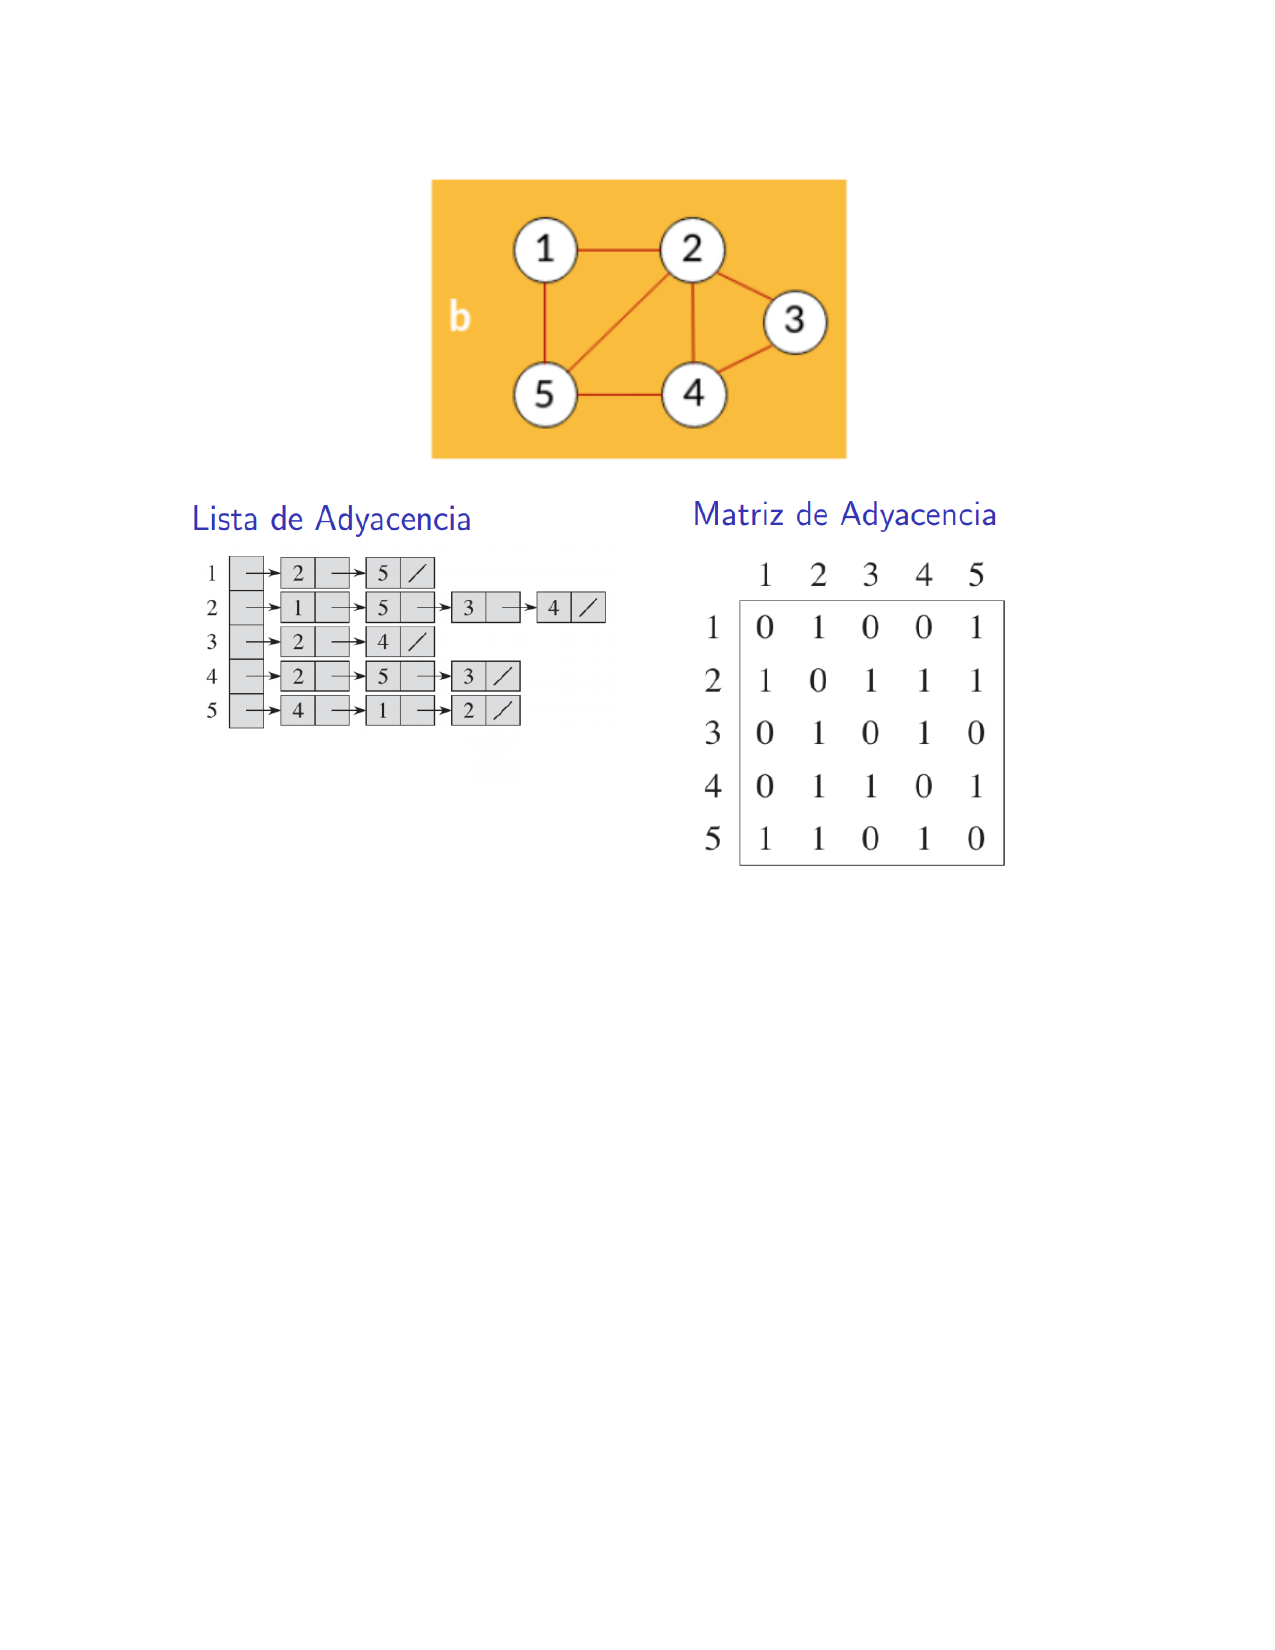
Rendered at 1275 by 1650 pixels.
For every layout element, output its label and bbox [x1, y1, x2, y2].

picture [177, 486, 1098, 900]
picture [414, 147, 862, 468]
